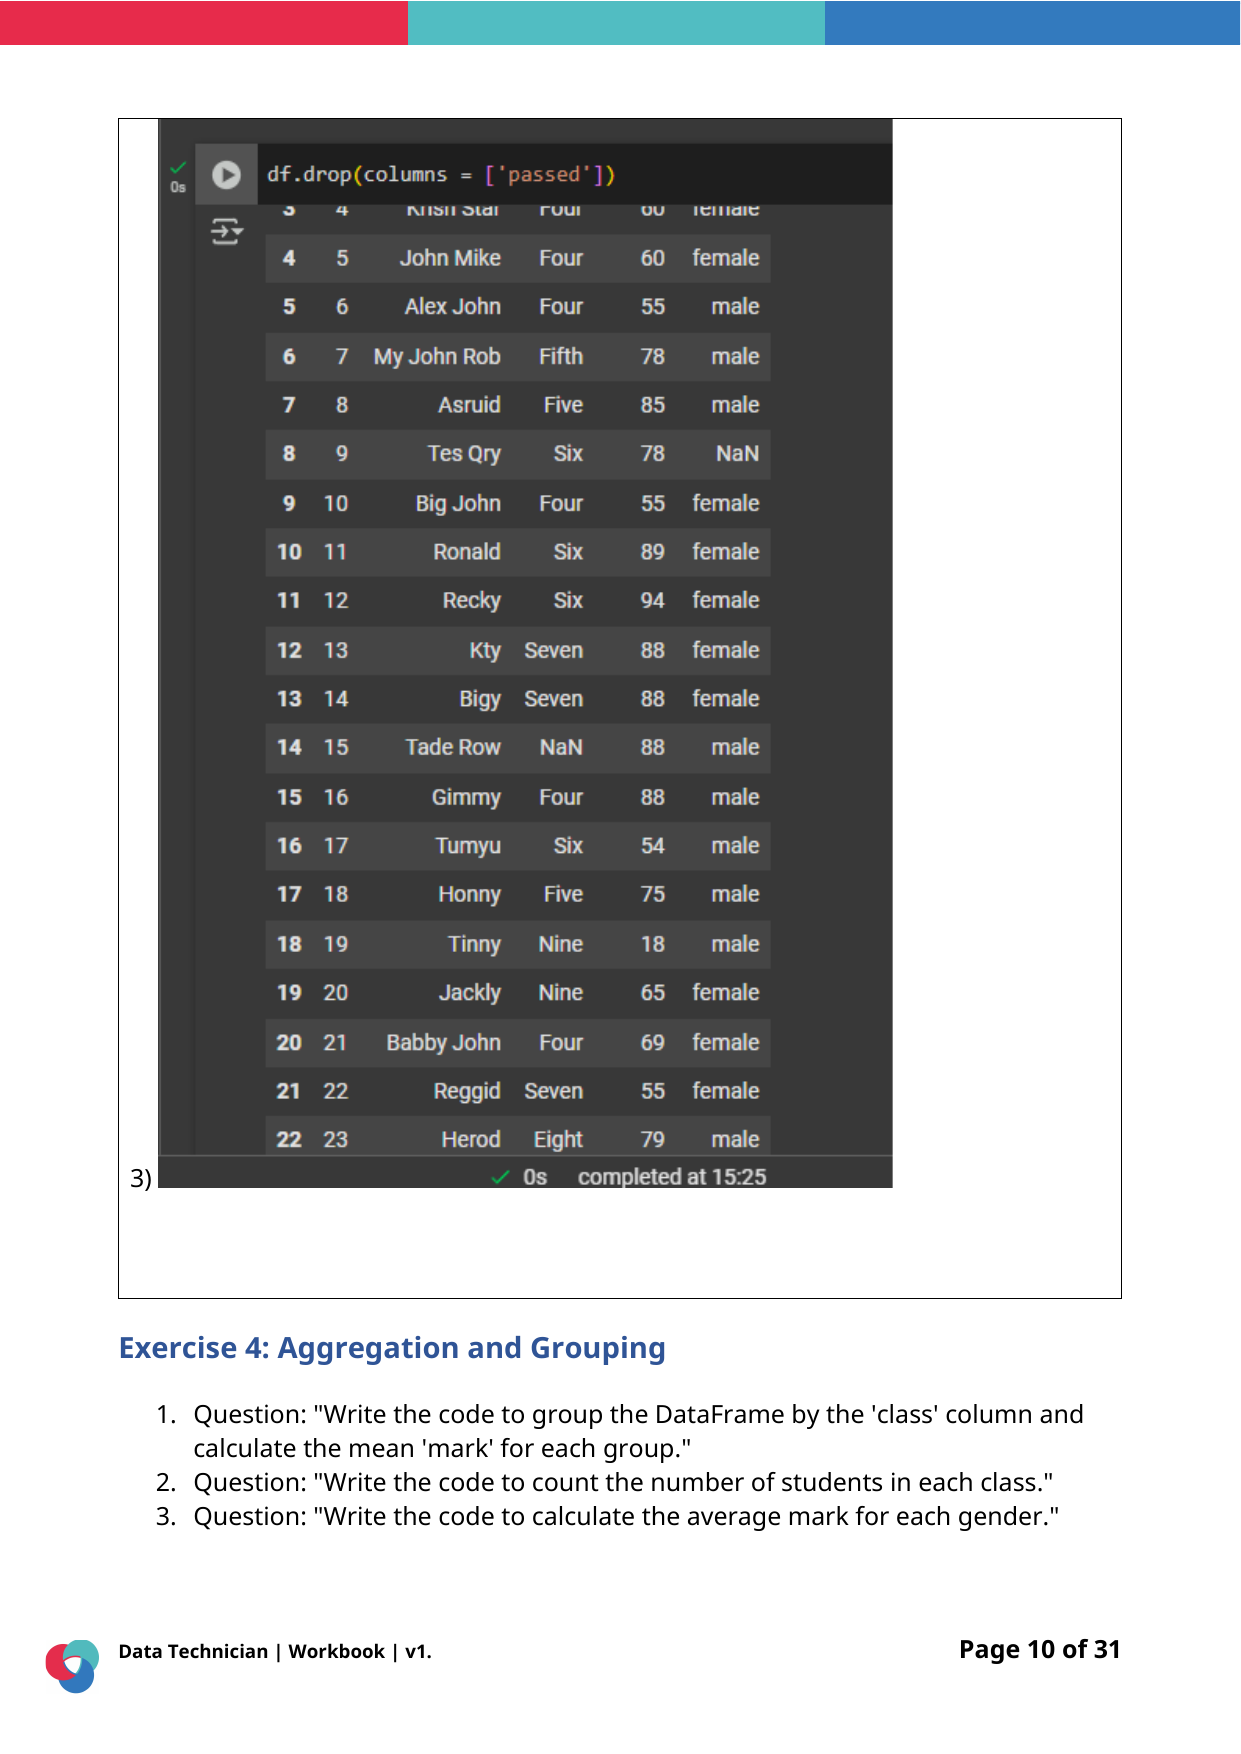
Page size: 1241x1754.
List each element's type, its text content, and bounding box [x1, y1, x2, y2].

table_header 1) 2) 3) [119, 119, 1121, 1297]
list Question: "Write the code to count the number of students in each class." [156, 1465, 1122, 1499]
picture [158, 119, 893, 1188]
subtitle Exercise 4: Aggregation and Grouping [118, 1328, 1122, 1367]
picture [45, 1640, 100, 1694]
list Question: "Write the code to calculate the average mark for each gender." [156, 1499, 1122, 1533]
list Question: "Write the code to group the DataFrame by the 'class' column and calculate the mean 'mark' for each group." [156, 1397, 1122, 1465]
